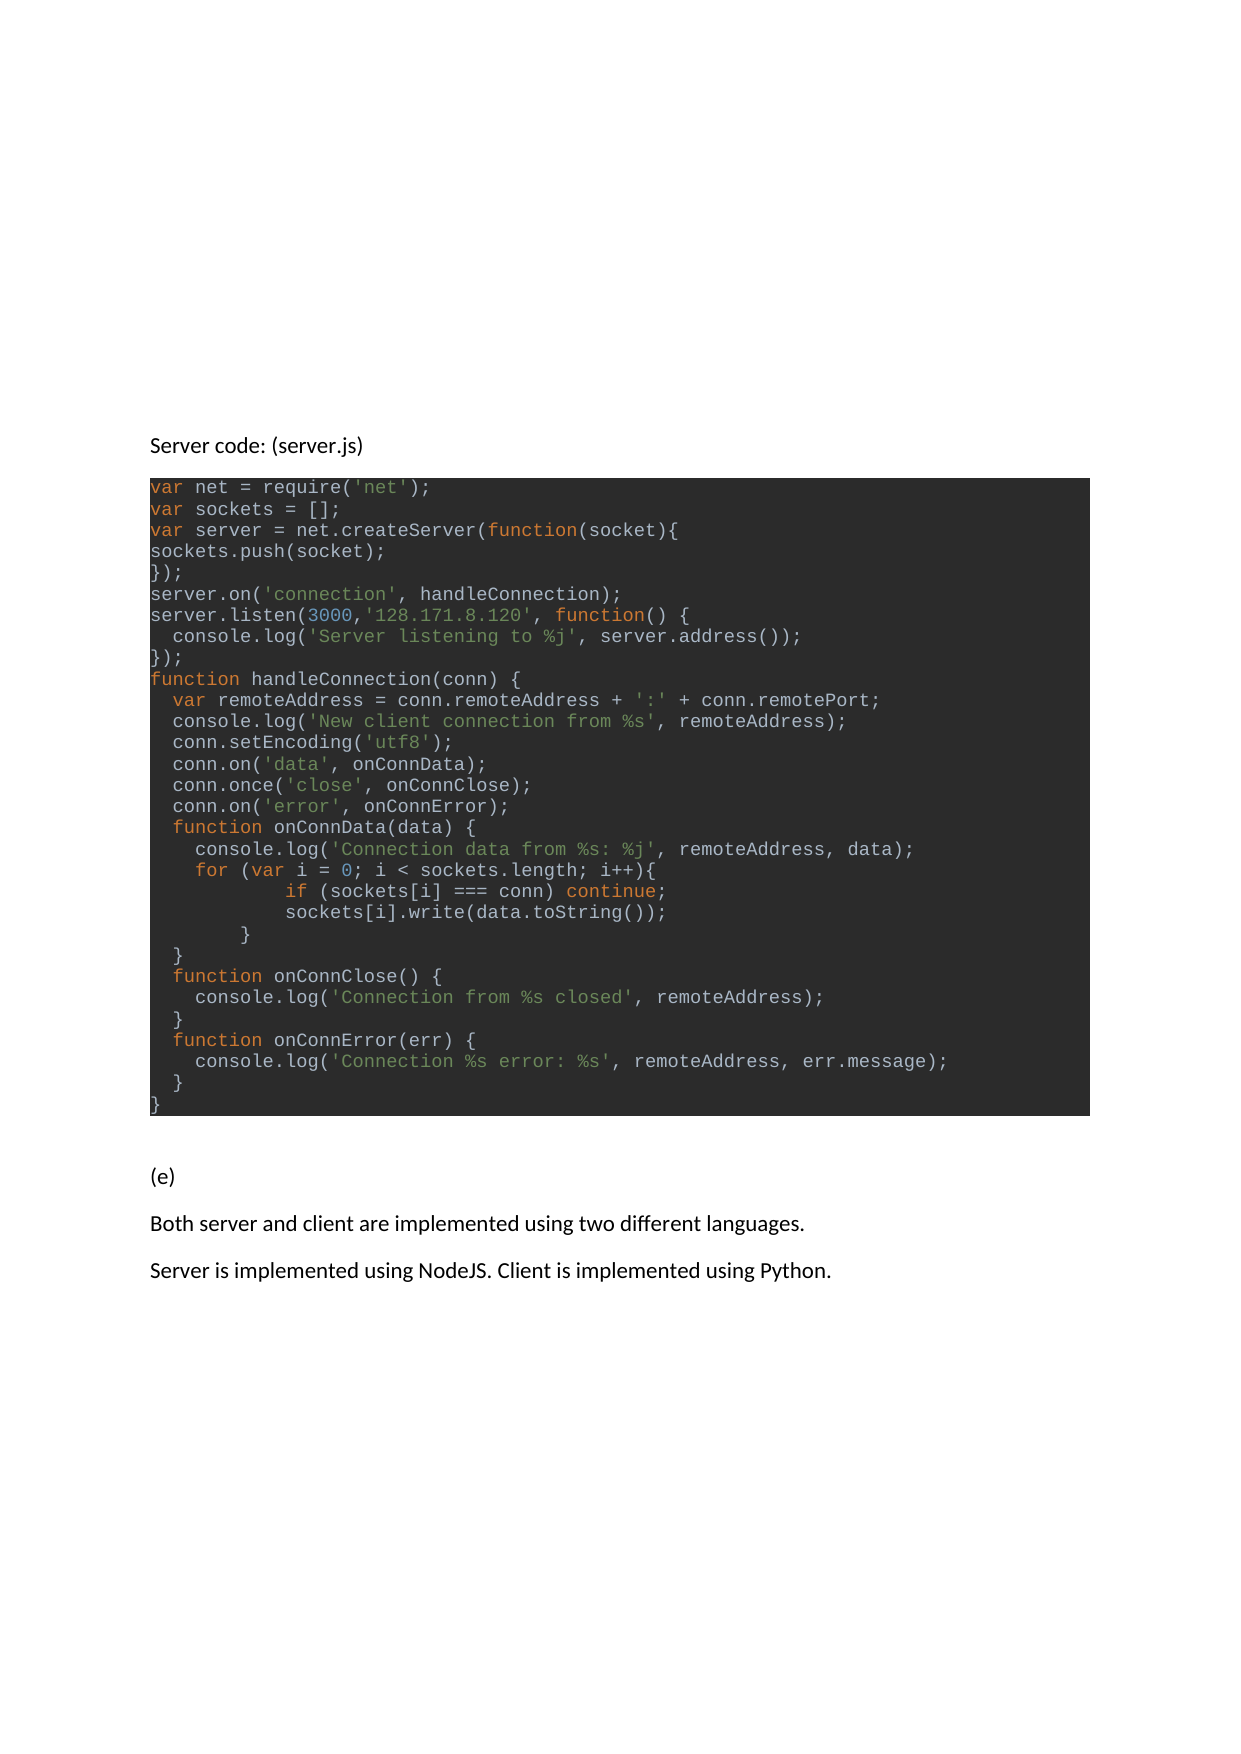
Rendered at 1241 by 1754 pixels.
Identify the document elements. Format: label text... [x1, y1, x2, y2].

text (e) [150, 1162, 1090, 1191]
text Both server and client are implemented using two different languages. [150, 1209, 1090, 1237]
text var net = require('net'); var sockets = []; var server = net.createServer(function(socket){ sockets.push(socket); }); server.on('connection', handleConnection); server.listen(3000,'128.171.8.120', function() { console.log('Server listening to %j', server.address()); }); function handleConnection(conn) { var remoteAddress = conn.remoteAddress + ':' + conn.remotePort; console.log('New client connection from %s', remoteAddress); conn.setEncoding('utf8'); conn.on('data', onConnData); conn.once('close', onConnClose); conn.on('error', onConnError); function onConnData(data) { console.log('Connection data from %s: %j', remoteAddress, data); for (var i = 0; i < sockets.length; i++){ if (sockets[i] === conn) continue; sockets[i].write(data.toString()); } } function onConnClose() { console.log('Connection from %s closed', remoteAddress); } function onConnError(err) { console.log('Connection %s error: %s', remoteAddress, err.message); } } [150, 478, 1090, 1116]
text Server code: (server.js) [150, 431, 1090, 459]
text Server is implemented using NodeJS. Client is implemented using Python. [150, 1256, 1090, 1284]
